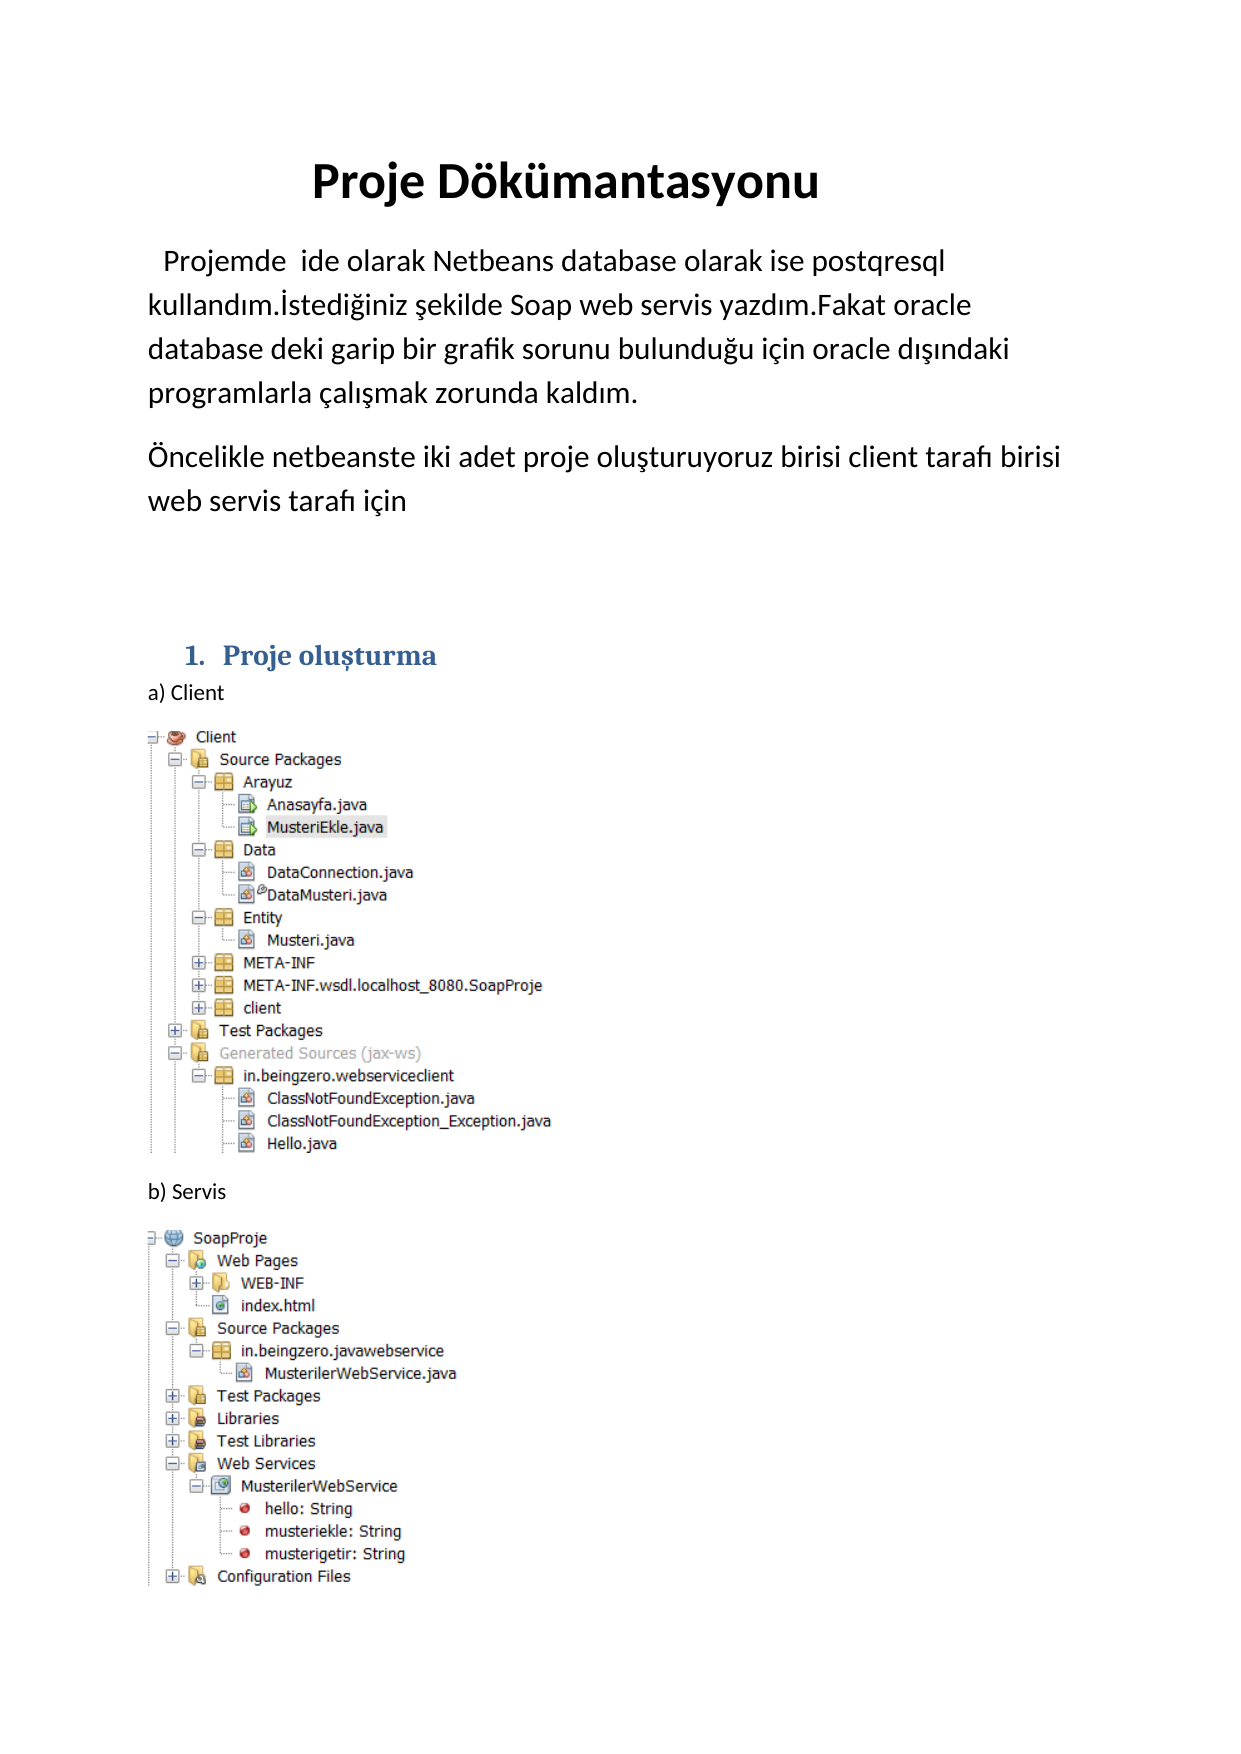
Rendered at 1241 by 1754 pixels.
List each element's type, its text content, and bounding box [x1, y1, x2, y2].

text Proje Dökümantasyonu [148, 148, 1093, 211]
text a) Client [148, 678, 1093, 706]
text Öncelikle netbeanste iki adet proje oluşturuyoruz birisi client tarafı birisi web servis tarafı için [148, 437, 1093, 519]
picture [147, 731, 609, 1153]
picture [147, 1230, 517, 1587]
text Projemde ide olarak Netbeans database olarak ise postqresql kullandım.İstediğiniz şekilde Soap web servis yazdım.Fakat oracle database deki garip bir grafik sorunu bulunduğu için oracle dışındaki programlarla çalışmak zorunda kaldım. [148, 241, 1093, 411]
text b) Servis [148, 1177, 1093, 1205]
subtitle Proje oluşturma [185, 639, 1093, 673]
